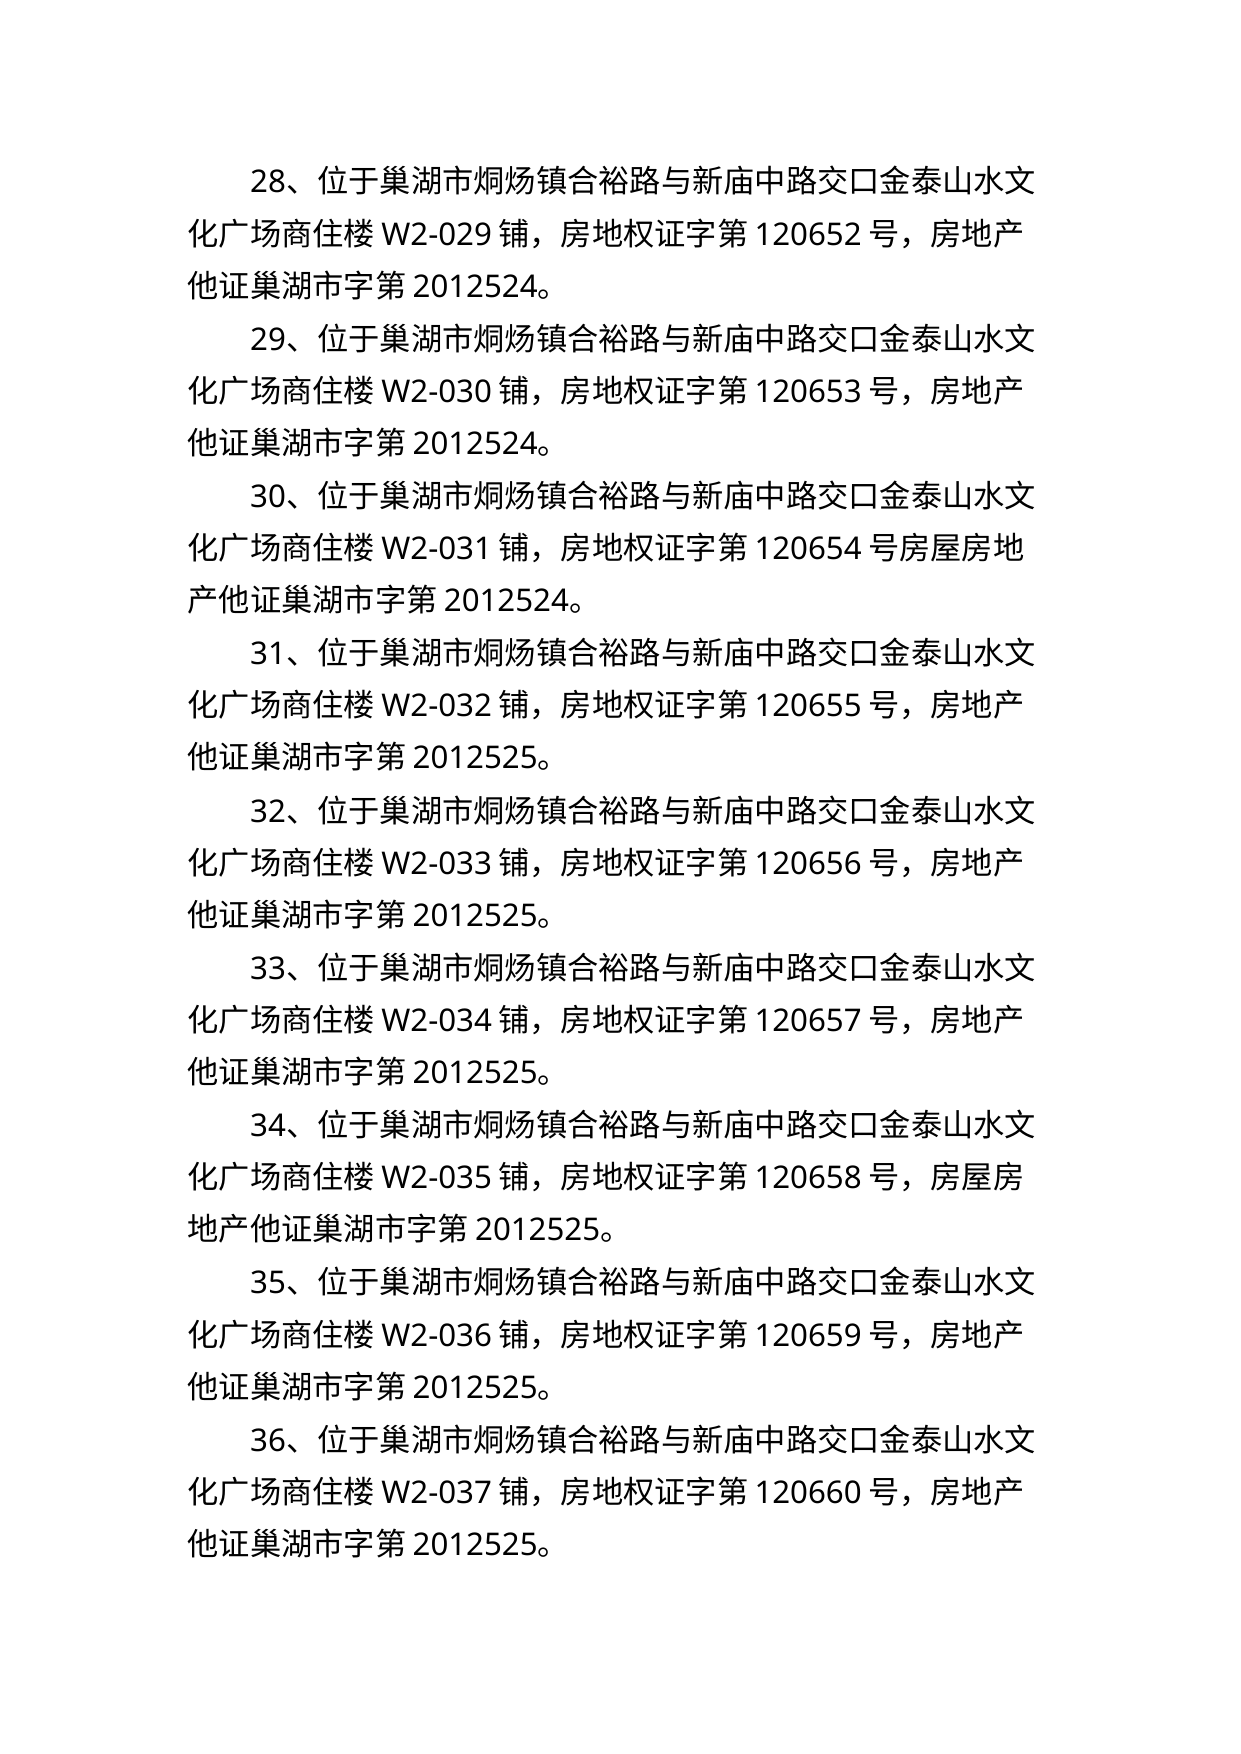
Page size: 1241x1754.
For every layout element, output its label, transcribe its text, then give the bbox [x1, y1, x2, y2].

text 29、位于巢湖市烔炀镇合裕路与新庙中路交口金泰山水文化广场商住楼W2-030铺，房地权证字第120653号，房地产他证巢湖市字第2012524。 [187, 307, 1053, 463]
text 33、位于巢湖市烔炀镇合裕路与新庙中路交口金泰山水文化广场商住楼W2-034铺，房地权证字第120657号，房地产他证巢湖市字第2012525。 [187, 936, 1053, 1093]
text 36、位于巢湖市烔炀镇合裕路与新庙中路交口金泰山水文化广场商住楼W2-037铺，房地权证字第120660号，房地产他证巢湖市字第2012525。 [187, 1408, 1053, 1564]
text 28、位于巢湖市烔炀镇合裕路与新庙中路交口金泰山水文化广场商住楼W2-029铺，房地权证字第120652号，房地产他证巢湖市字第2012524。 [187, 150, 1053, 306]
text 35、位于巢湖市烔炀镇合裕路与新庙中路交口金泰山水文化广场商住楼W2-036铺，房地权证字第120659号，房地产他证巢湖市字第2012525。 [187, 1251, 1053, 1407]
text 31、位于巢湖市烔炀镇合裕路与新庙中路交口金泰山水文化广场商住楼W2-032铺，房地权证字第120655号，房地产他证巢湖市字第2012525。 [187, 622, 1053, 778]
text 32、位于巢湖市烔炀镇合裕路与新庙中路交口金泰山水文化广场商住楼W2-033铺，房地权证字第120656号，房地产他证巢湖市字第2012525。 [187, 779, 1053, 935]
text 34、位于巢湖市烔炀镇合裕路与新庙中路交口金泰山水文化广场商住楼W2-035铺，房地权证字第120658号，房屋房地产他证巢湖市字第2012525。 [187, 1094, 1053, 1250]
text 30、位于巢湖市烔炀镇合裕路与新庙中路交口金泰山水文化广场商住楼W2-031铺，房地权证字第120654号房屋房地产他证巢湖市字第2012524。 [187, 464, 1053, 621]
